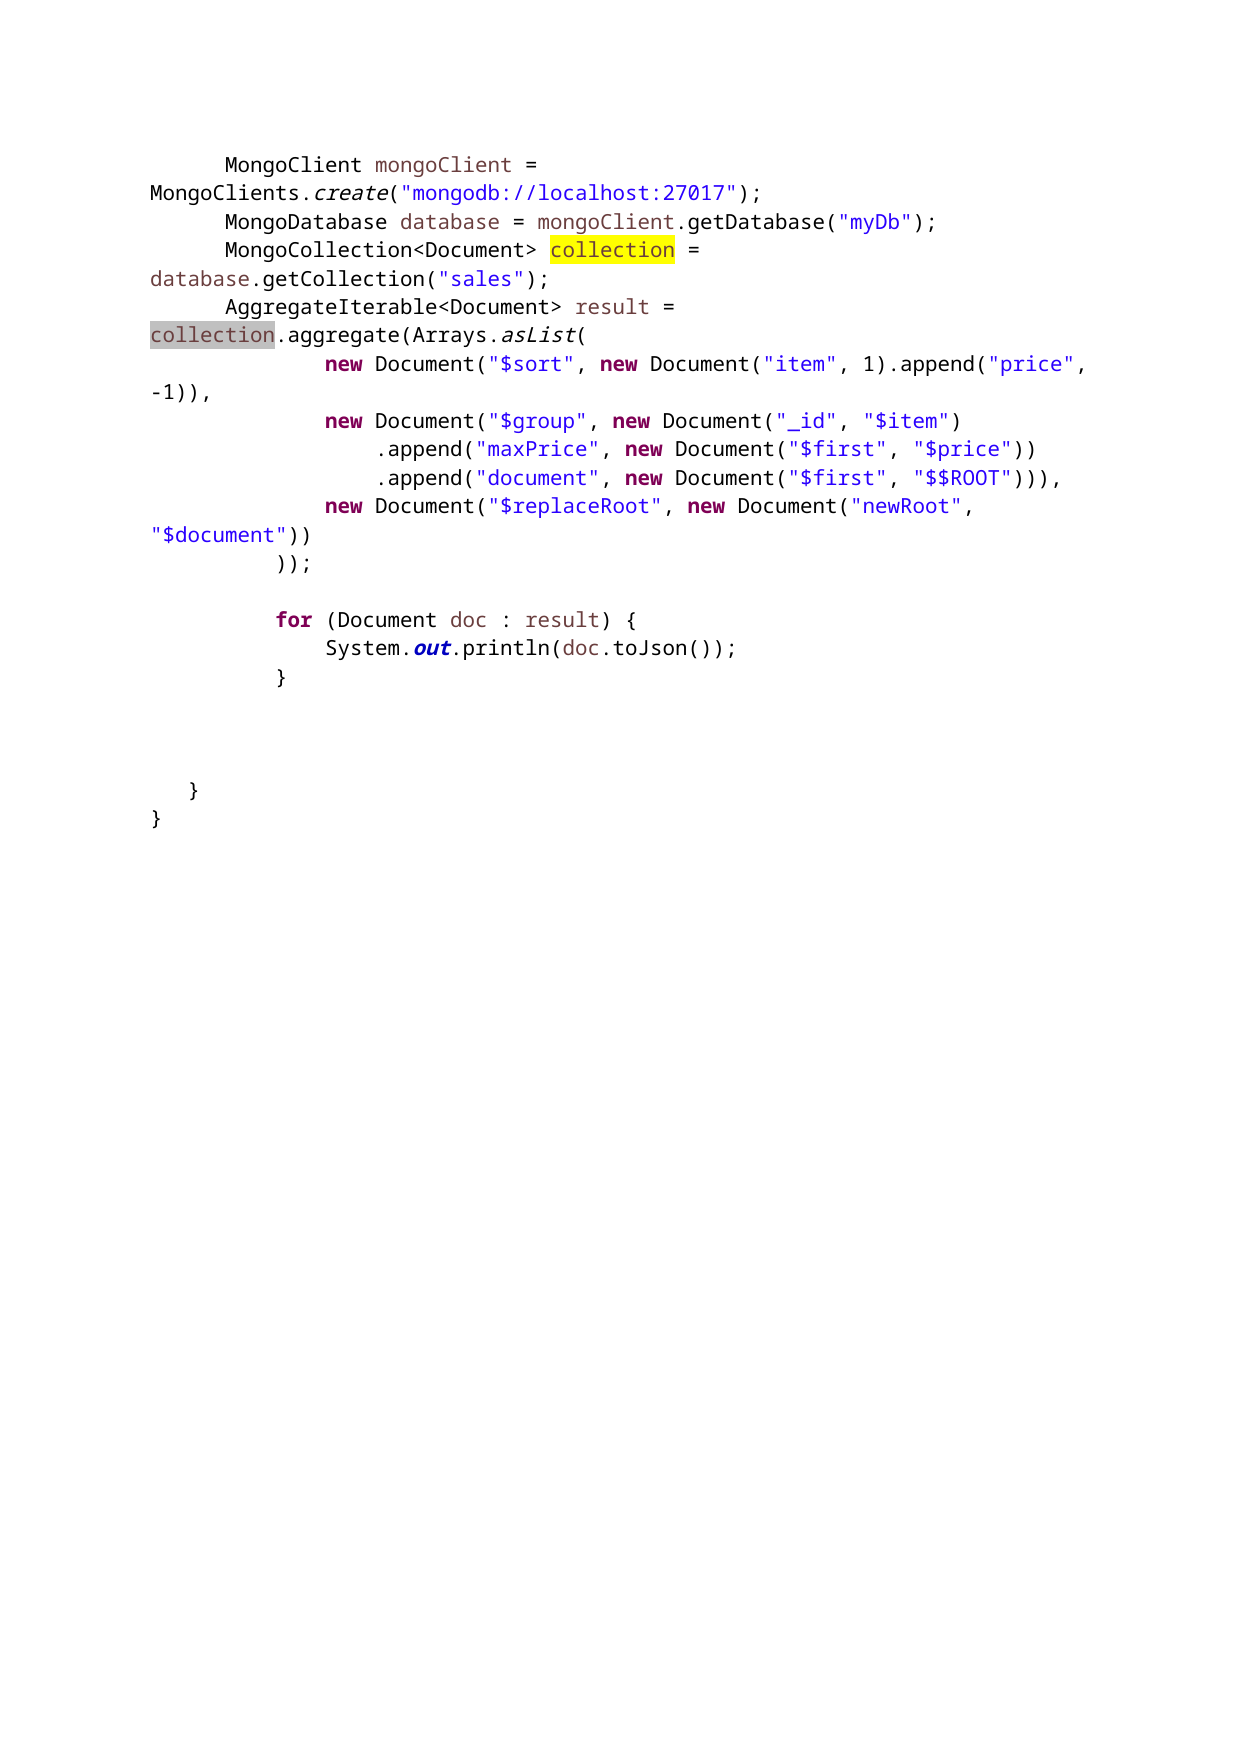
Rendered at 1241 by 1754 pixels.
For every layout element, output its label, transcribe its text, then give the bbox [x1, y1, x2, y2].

text .append("maxPrice", new Document("$first", "$price")) [150, 434, 1090, 463]
text } [150, 662, 1090, 690]
text .append("document", new Document("$first", "$$ROOT"))), [150, 463, 1090, 491]
text for (Document doc : result) { [150, 605, 1090, 633]
text } [150, 803, 1090, 832]
text )); [150, 548, 1090, 577]
text new Document("$sort", new Document("item", 1).append("price", -1)), [150, 349, 1090, 406]
text MongoCollection<Document> collection = database.getCollection("sales"); [150, 235, 1090, 292]
text System.out.println(doc.toJson()); [150, 633, 1090, 662]
text AggregateIterable<Document> result = collection.aggregate(Arrays.asList( [150, 292, 1090, 349]
text } [150, 775, 1090, 803]
text MongoDatabase database = mongoClient.getDatabase("myDb"); [150, 207, 1090, 235]
text new Document("$replaceRoot", new Document("newRoot", "$document")) [150, 491, 1090, 548]
text new Document("$group", new Document("_id", "$item") [150, 406, 1090, 434]
text MongoClient mongoClient = MongoClients.create("mongodb://localhost:27017"); [150, 150, 1090, 207]
